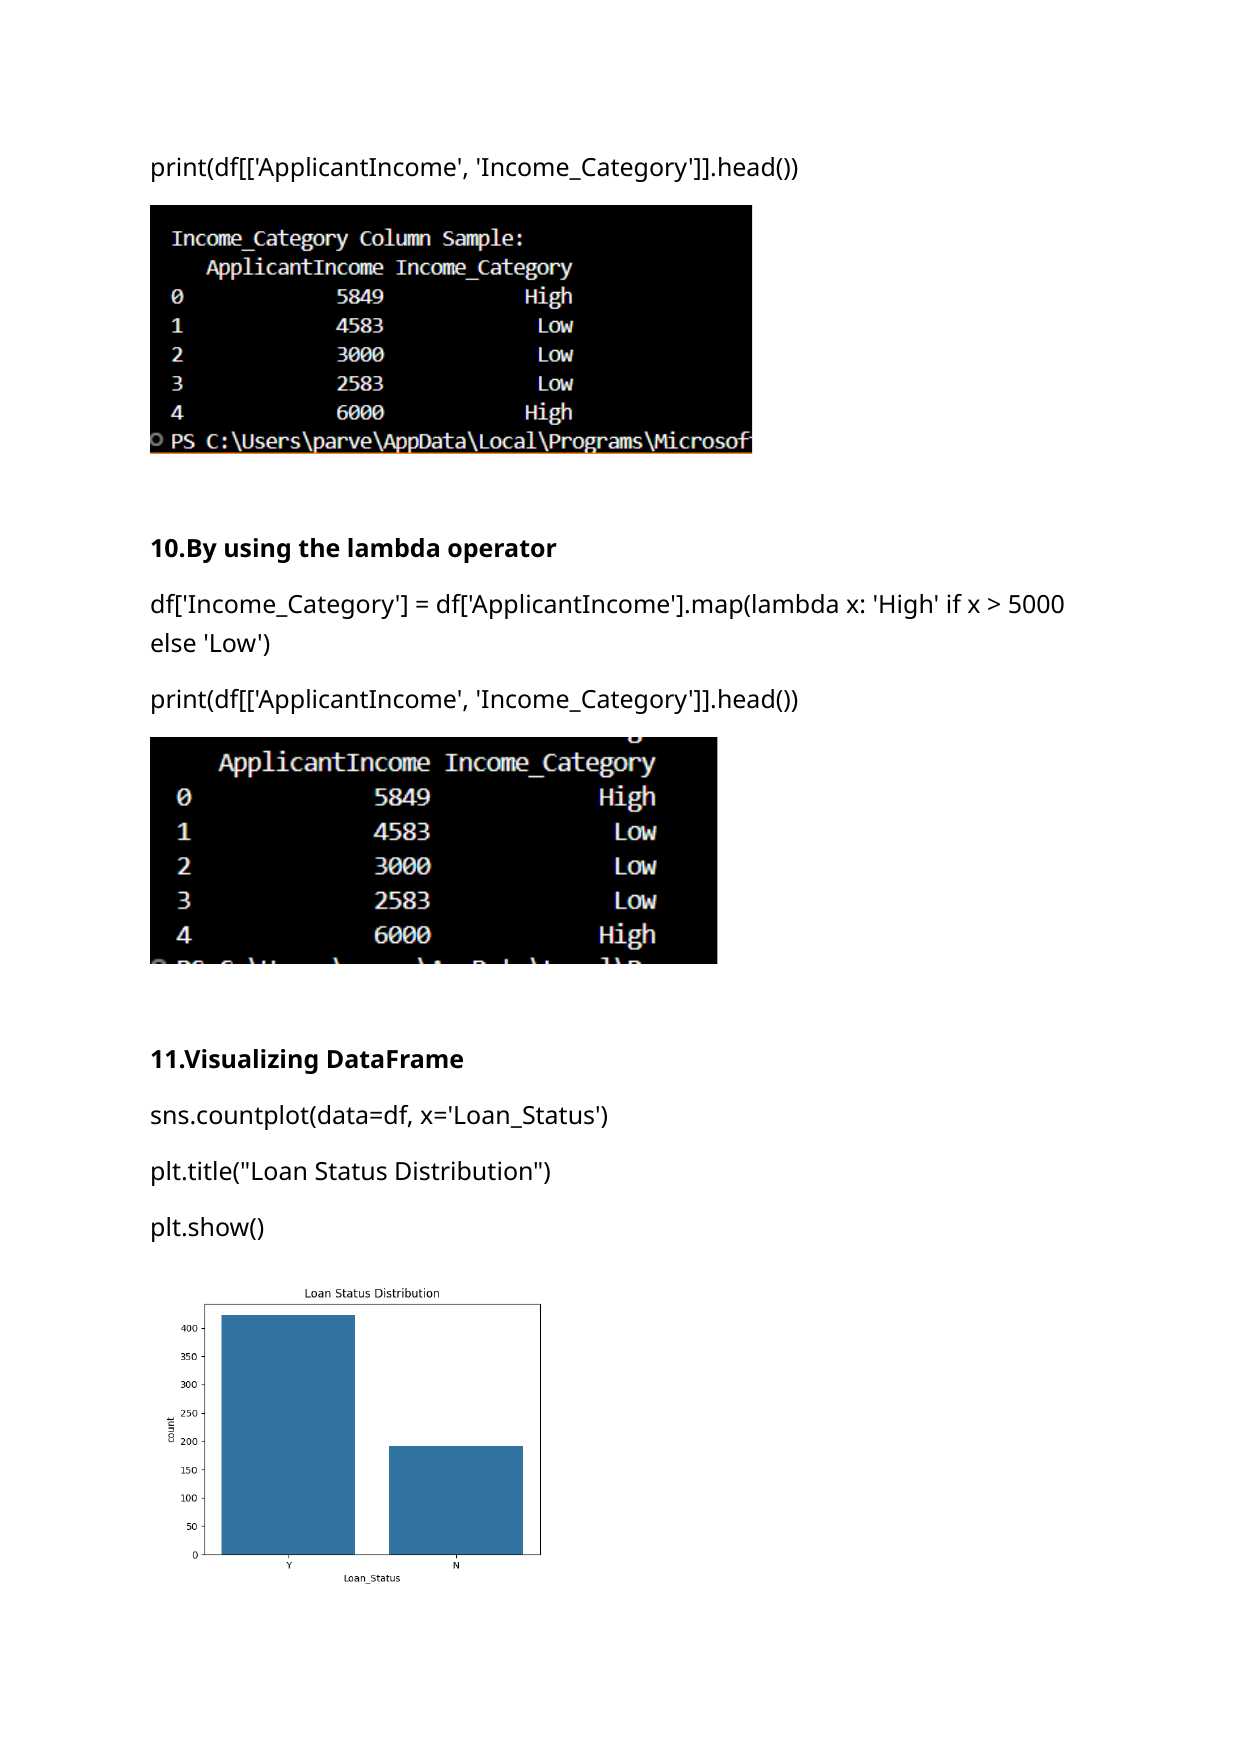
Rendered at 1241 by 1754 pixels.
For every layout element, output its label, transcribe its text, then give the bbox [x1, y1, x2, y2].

picture [150, 737, 718, 964]
text df['Income_Category'] = df['ApplicantIncome'].map(lambda x: 'High' if x > 5000 else 'Low') [150, 587, 1090, 660]
text plt.title("Loan Status Distribution") [150, 1153, 1090, 1187]
text 11.Visualizing DataFrame [150, 1042, 1090, 1076]
text print(df[['ApplicantIncome', 'Income_Category']].head()) [150, 150, 1090, 184]
text plt.show() [150, 1209, 1090, 1243]
text print(df[['ApplicantIncome', 'Income_Category']].head()) [150, 682, 1090, 716]
picture [150, 205, 753, 454]
picture [150, 1265, 583, 1590]
text sns.countplot(data=df, x='Loan_Status') [150, 1097, 1090, 1132]
text 10.By using the lambda operator [150, 531, 1090, 565]
